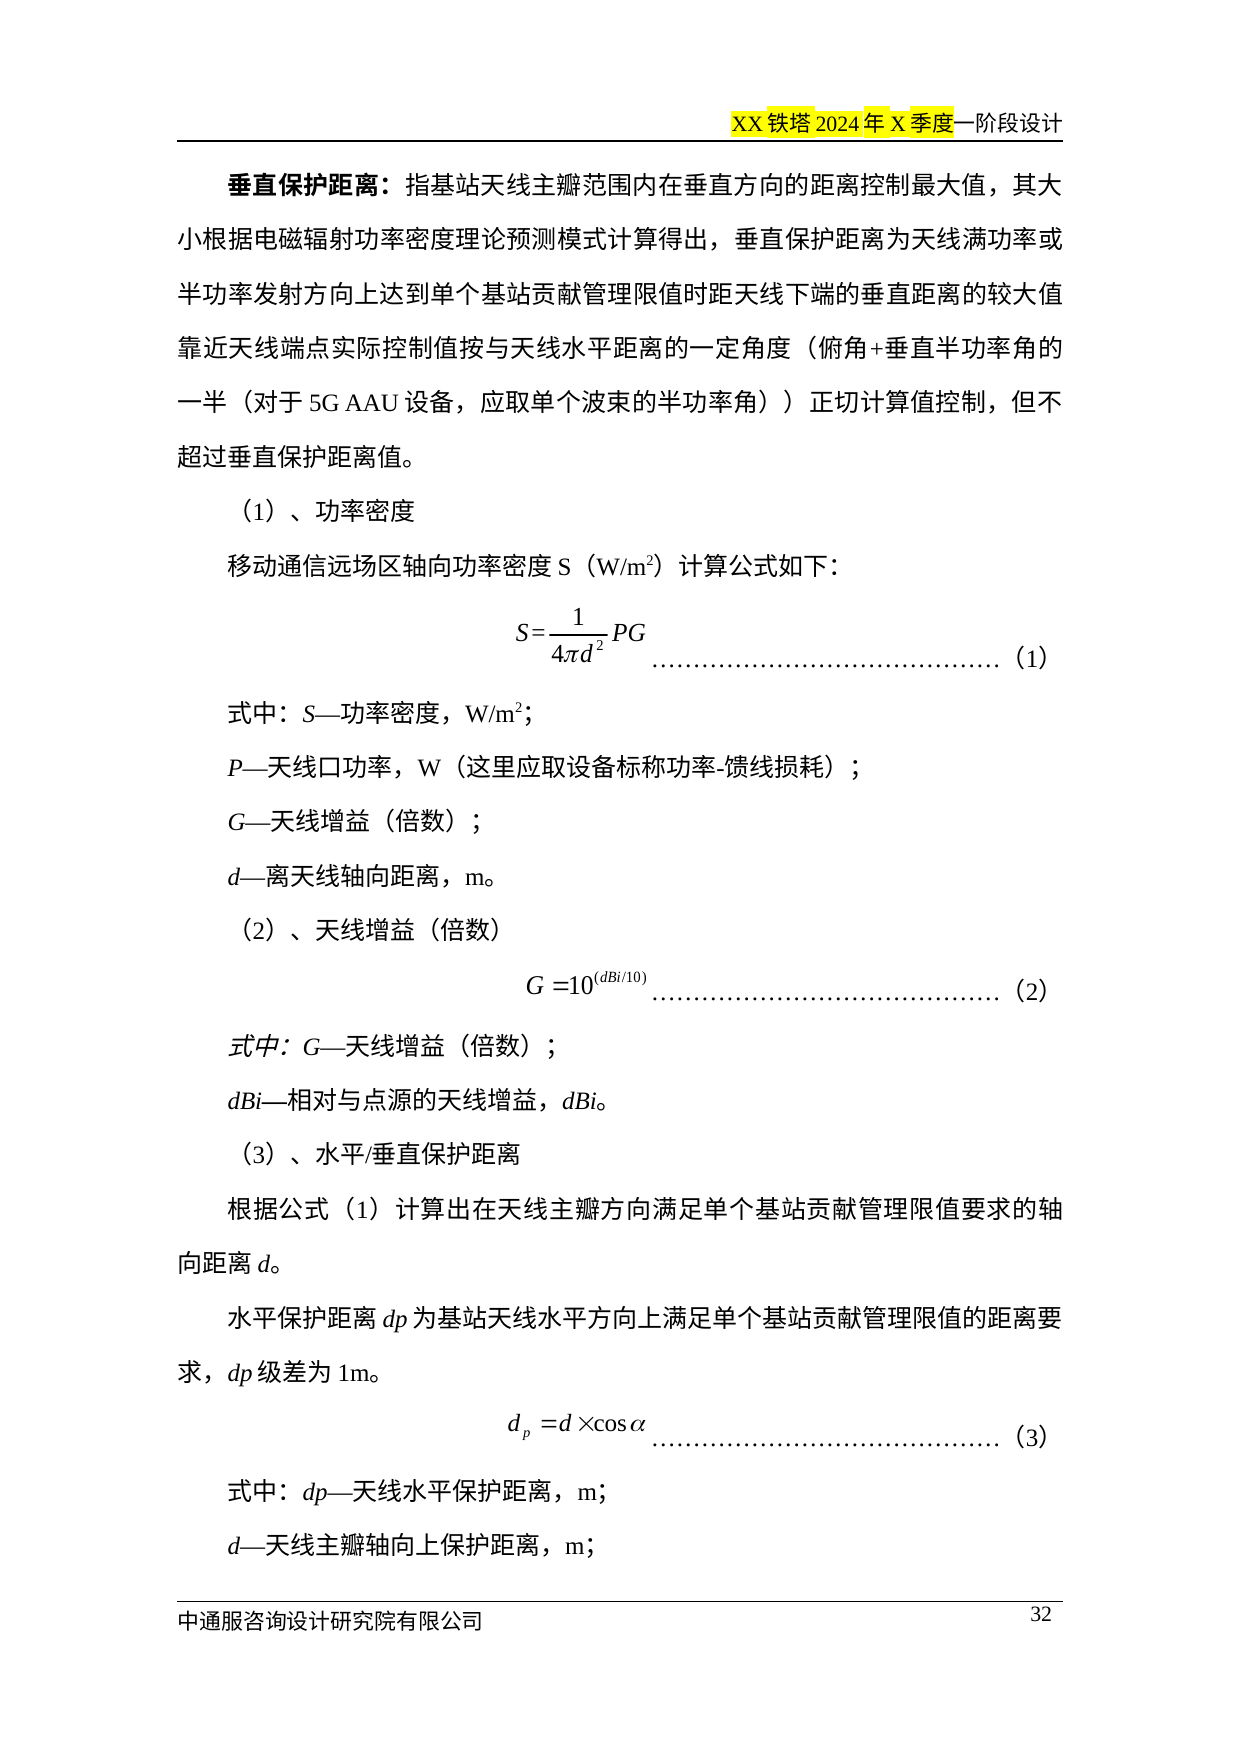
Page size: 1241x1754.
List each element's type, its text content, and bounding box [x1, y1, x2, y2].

text 根据公式（1）计算出在天线主瓣方向满足单个基站贡献管理限值要求的轴向距离d。 [177, 1189, 1063, 1280]
text （1）、功率密度 [177, 492, 1063, 528]
text 移动通信远场区轴向功率密度S（W/m2）计算公式如下： [177, 546, 1063, 582]
text （3）、水平/垂直保护距离 [177, 1135, 1063, 1171]
text P—天线口功率，W（这里应取设备标称功率-馈线损耗）； [177, 747, 1063, 784]
text dBi—相对与点源的天线增益，dBi。 [177, 1081, 1063, 1117]
text ……………………………………（2） [177, 965, 1063, 1008]
text 垂直保护距离：指基站天线主瓣范围内在垂直方向的距离控制最大值，其大小根据电磁辐射功率密度理论预测模式计算得出，垂直保护距离为天线满功率或半功率发射方向上达到单个基站贡献管理限值时距天线下端的垂直距离的较大值。靠近天线端点实际控制值按与天线水平距离的一定角度（俯角+垂直半功率角的一半（对于5G AAU设备，应取单个波束的半功率角））正切计算值控制，但不超过垂直保护距离值。 [177, 165, 1063, 473]
text ……………………………………（1） [177, 600, 1063, 675]
text d—天线主瓣轴向上保护距离，m； [177, 1526, 1063, 1562]
text d—离天线轴向距离，m。 [177, 856, 1063, 892]
text 式中：S—功率密度，W/m2； [177, 693, 1063, 729]
text 式中：dp—天线水平保护距离，m； [177, 1471, 1063, 1508]
text ……………………………………（3） [177, 1407, 1063, 1453]
text （2）、天线增益（倍数） [177, 911, 1063, 947]
text G—天线增益（倍数）； [177, 802, 1063, 838]
text 式中：G—天线增益（倍数）； [177, 1026, 1063, 1062]
text 水平保护距离dp为基站天线水平方向上满足单个基站贡献管理限值的距离要求，dp级差为1m。 [177, 1298, 1063, 1389]
